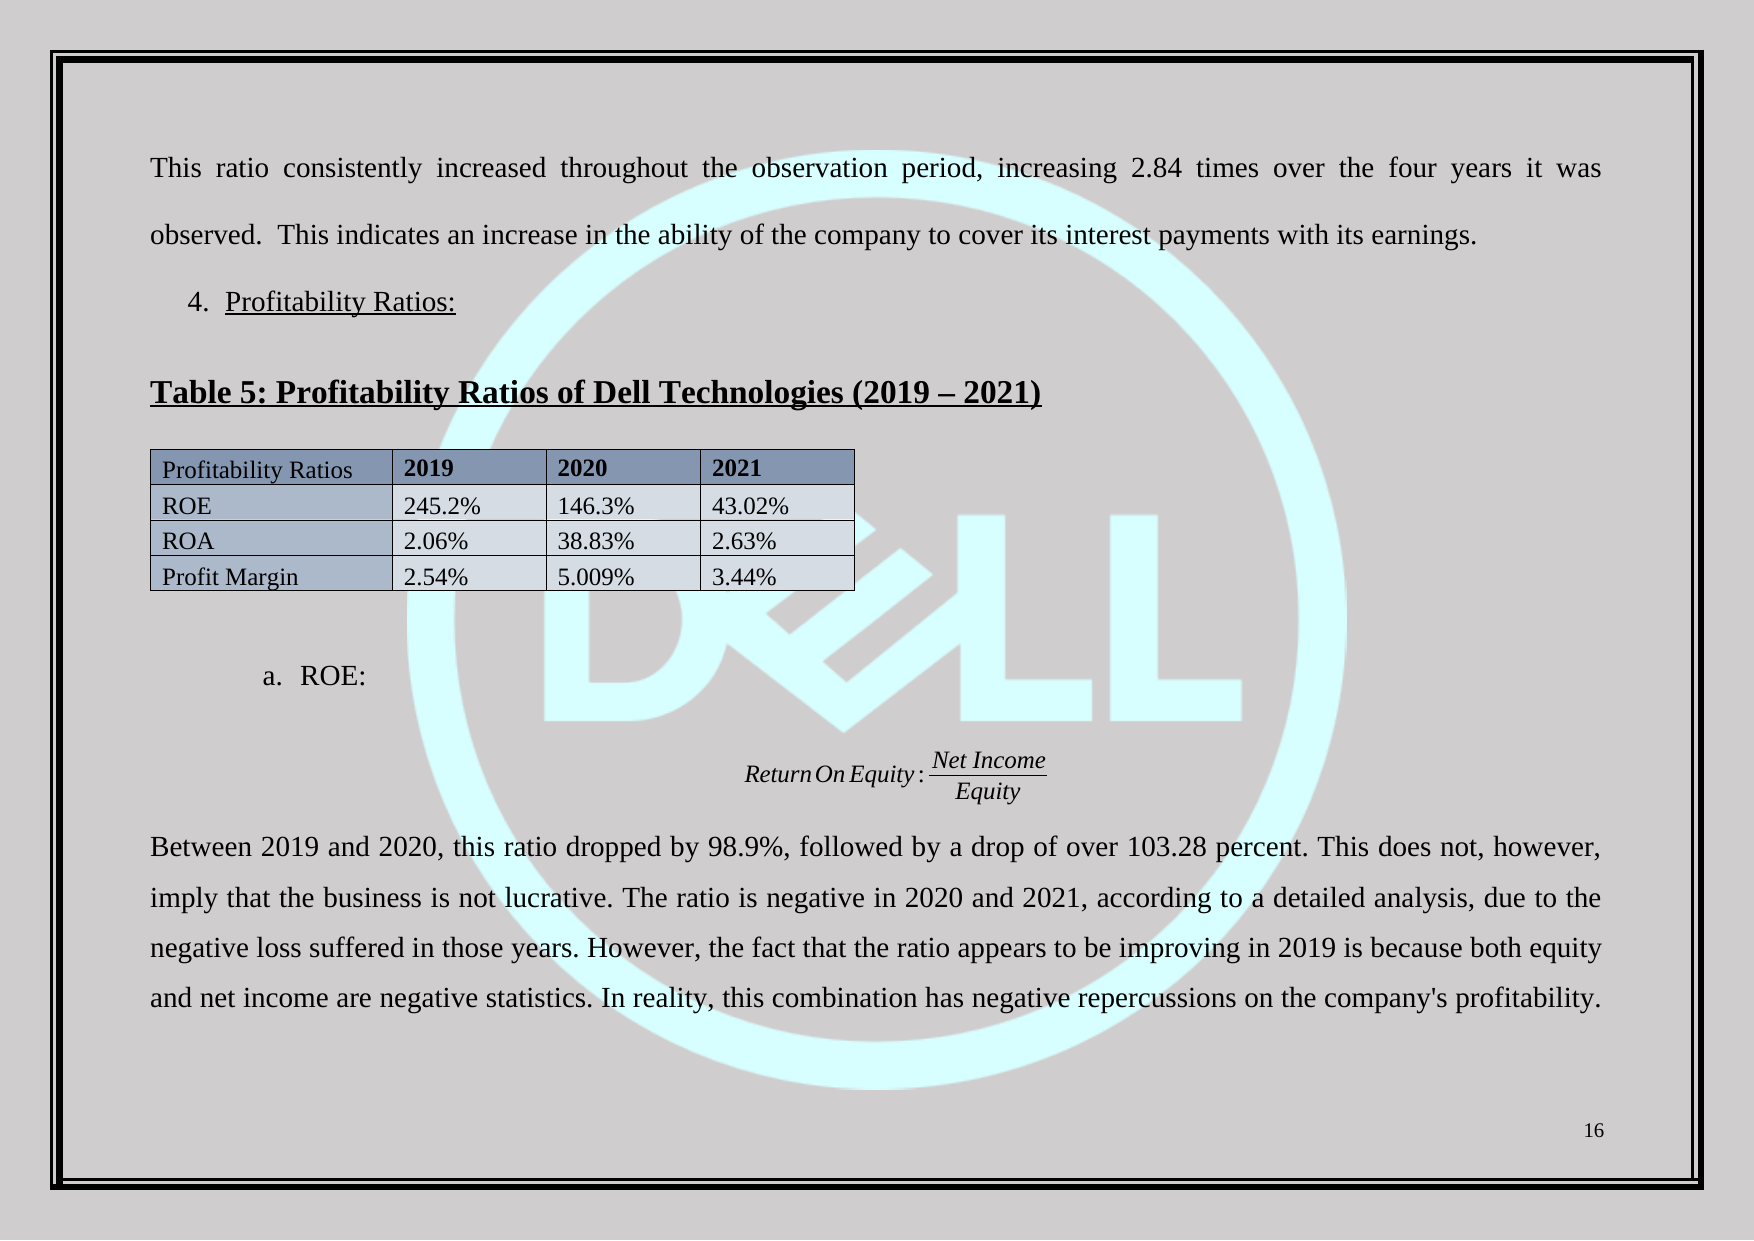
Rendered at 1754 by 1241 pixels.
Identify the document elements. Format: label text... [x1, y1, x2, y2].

table_cell 2.06% [393, 521, 546, 555]
table_cell Profit Margin [151, 556, 392, 590]
table_cell 146.3% [547, 485, 700, 519]
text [150, 829, 1604, 1014]
table_cell 43.02% [701, 485, 854, 519]
table_cell ROA [151, 521, 392, 555]
table_cell 2.63% [701, 521, 854, 555]
table_cell 5.009% [547, 556, 700, 590]
table_cell 245.2% [393, 485, 546, 519]
table_cell 3.44% [701, 556, 854, 590]
table_header 2019 [393, 450, 546, 484]
list ROE: [262, 658, 1604, 692]
table_header Profitability Ratios [151, 450, 392, 484]
table_header 2020 [547, 450, 700, 484]
table_cell 2.54% [393, 556, 546, 590]
table_cell ROE [151, 485, 392, 519]
table_cell 38.83% [547, 521, 700, 555]
list Profitability Ratios: [187, 284, 1604, 318]
text This ratio consistently increased throughout the observation period, increasing 2.84 times over the four years it was observed. This indicates an increase in the ability of the company to cover its interest payments with its earnings. [150, 150, 1604, 251]
table_header 2021 [701, 450, 854, 484]
text Table 5: Profitability Ratios of Dell Technologies (2019 – 2021) [150, 372, 1604, 410]
